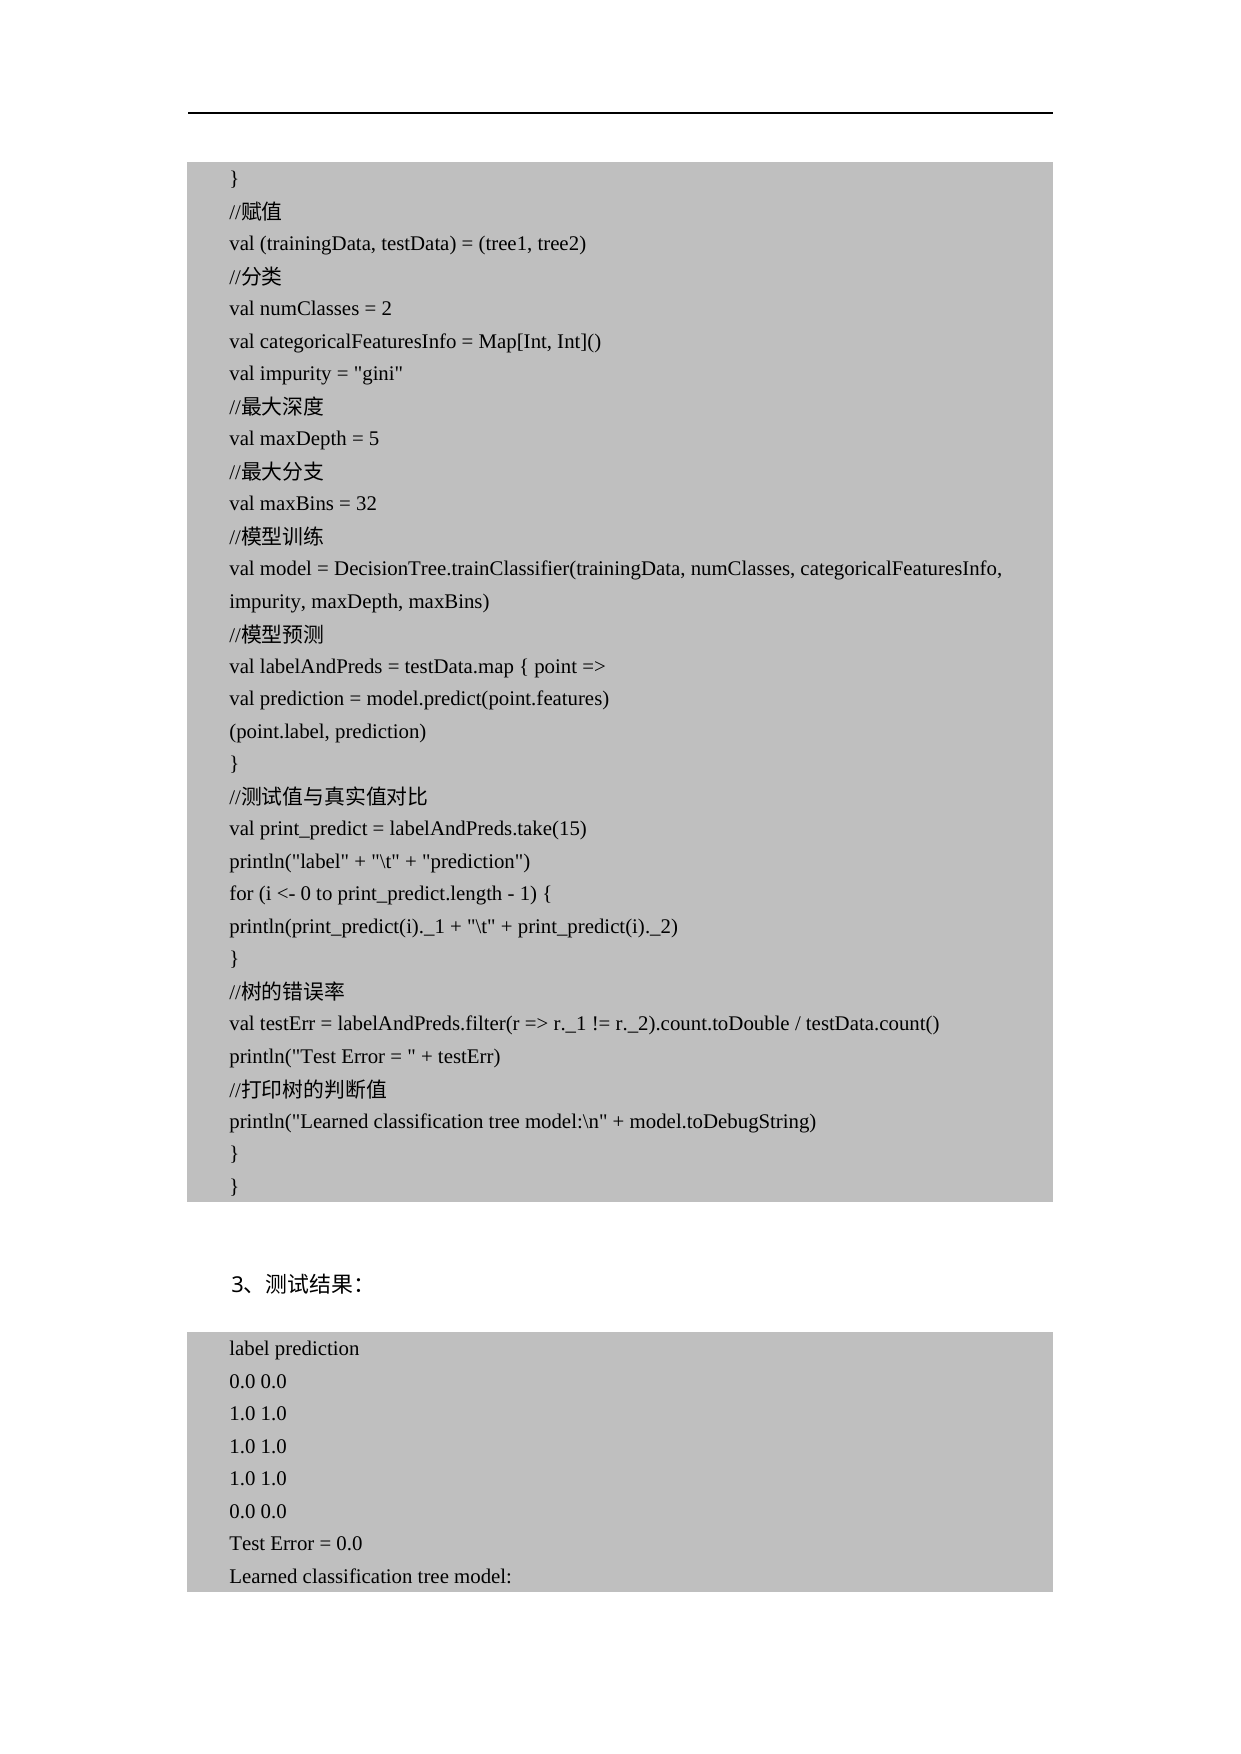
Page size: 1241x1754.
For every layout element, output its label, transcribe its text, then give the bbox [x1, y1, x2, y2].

text impurity, maxDepth, maxBins) [187, 584, 1053, 617]
text //最大深度 [187, 389, 1053, 422]
text Test Error = 0.0 [187, 1527, 1053, 1559]
text val numClasses = 2 [187, 292, 1053, 324]
text (point.label, prediction) [187, 714, 1053, 747]
text val maxDepth = 5 [187, 422, 1053, 454]
text println("Learned classification tree model:\n" + model.toDebugString) [187, 1104, 1053, 1137]
text //分类 [187, 259, 1053, 292]
text } [187, 1169, 1053, 1202]
text for (i <- 0 to print_predict.length - 1) { [187, 877, 1053, 909]
text 0.0 0.0 [187, 1494, 1053, 1527]
text } [187, 942, 1053, 974]
text Learned classification tree model: [187, 1559, 1053, 1592]
text //树的错误率 [187, 974, 1053, 1007]
text //模型训练 [187, 519, 1053, 552]
text 1.0 1.0 [187, 1462, 1053, 1494]
text 1.0 1.0 [187, 1429, 1053, 1462]
text val testErr = labelAndPreds.filter(r => r._1 != r._2).count.toDouble / testData.count() [187, 1007, 1053, 1039]
text //测试值与真实值对比 [187, 779, 1053, 812]
text 3、测试结果： [187, 1267, 1053, 1299]
text //模型预测 [187, 617, 1053, 649]
text println("label" + "\t" + "prediction") [187, 844, 1053, 877]
text 1.0 1.0 [187, 1397, 1053, 1429]
text } [187, 747, 1053, 779]
text val (trainingData, testData) = (tree1, tree2) [187, 227, 1053, 259]
text val model = DecisionTree.trainClassifier(trainingData, numClasses, categoricalFeaturesInfo, [187, 552, 1053, 584]
text val prediction = model.predict(point.features) [187, 682, 1053, 714]
text //最大分支 [187, 454, 1053, 487]
text println("Test Error = " + testErr) [187, 1039, 1053, 1072]
text //赋值 [187, 194, 1053, 227]
text val print_predict = labelAndPreds.take(15) [187, 812, 1053, 844]
text } [187, 1137, 1053, 1169]
text //打印树的判断值 [187, 1072, 1053, 1104]
text val categoricalFeaturesInfo = Map[Int, Int]() [187, 324, 1053, 357]
text 0.0 0.0 [187, 1364, 1053, 1397]
text val impurity = "gini" [187, 357, 1053, 389]
text val maxBins = 32 [187, 487, 1053, 519]
text val labelAndPreds = testData.map { point => [187, 649, 1053, 682]
text println(print_predict(i)._1 + "\t" + print_predict(i)._2) [187, 909, 1053, 942]
text label prediction [187, 1332, 1053, 1364]
text } [187, 162, 1053, 194]
